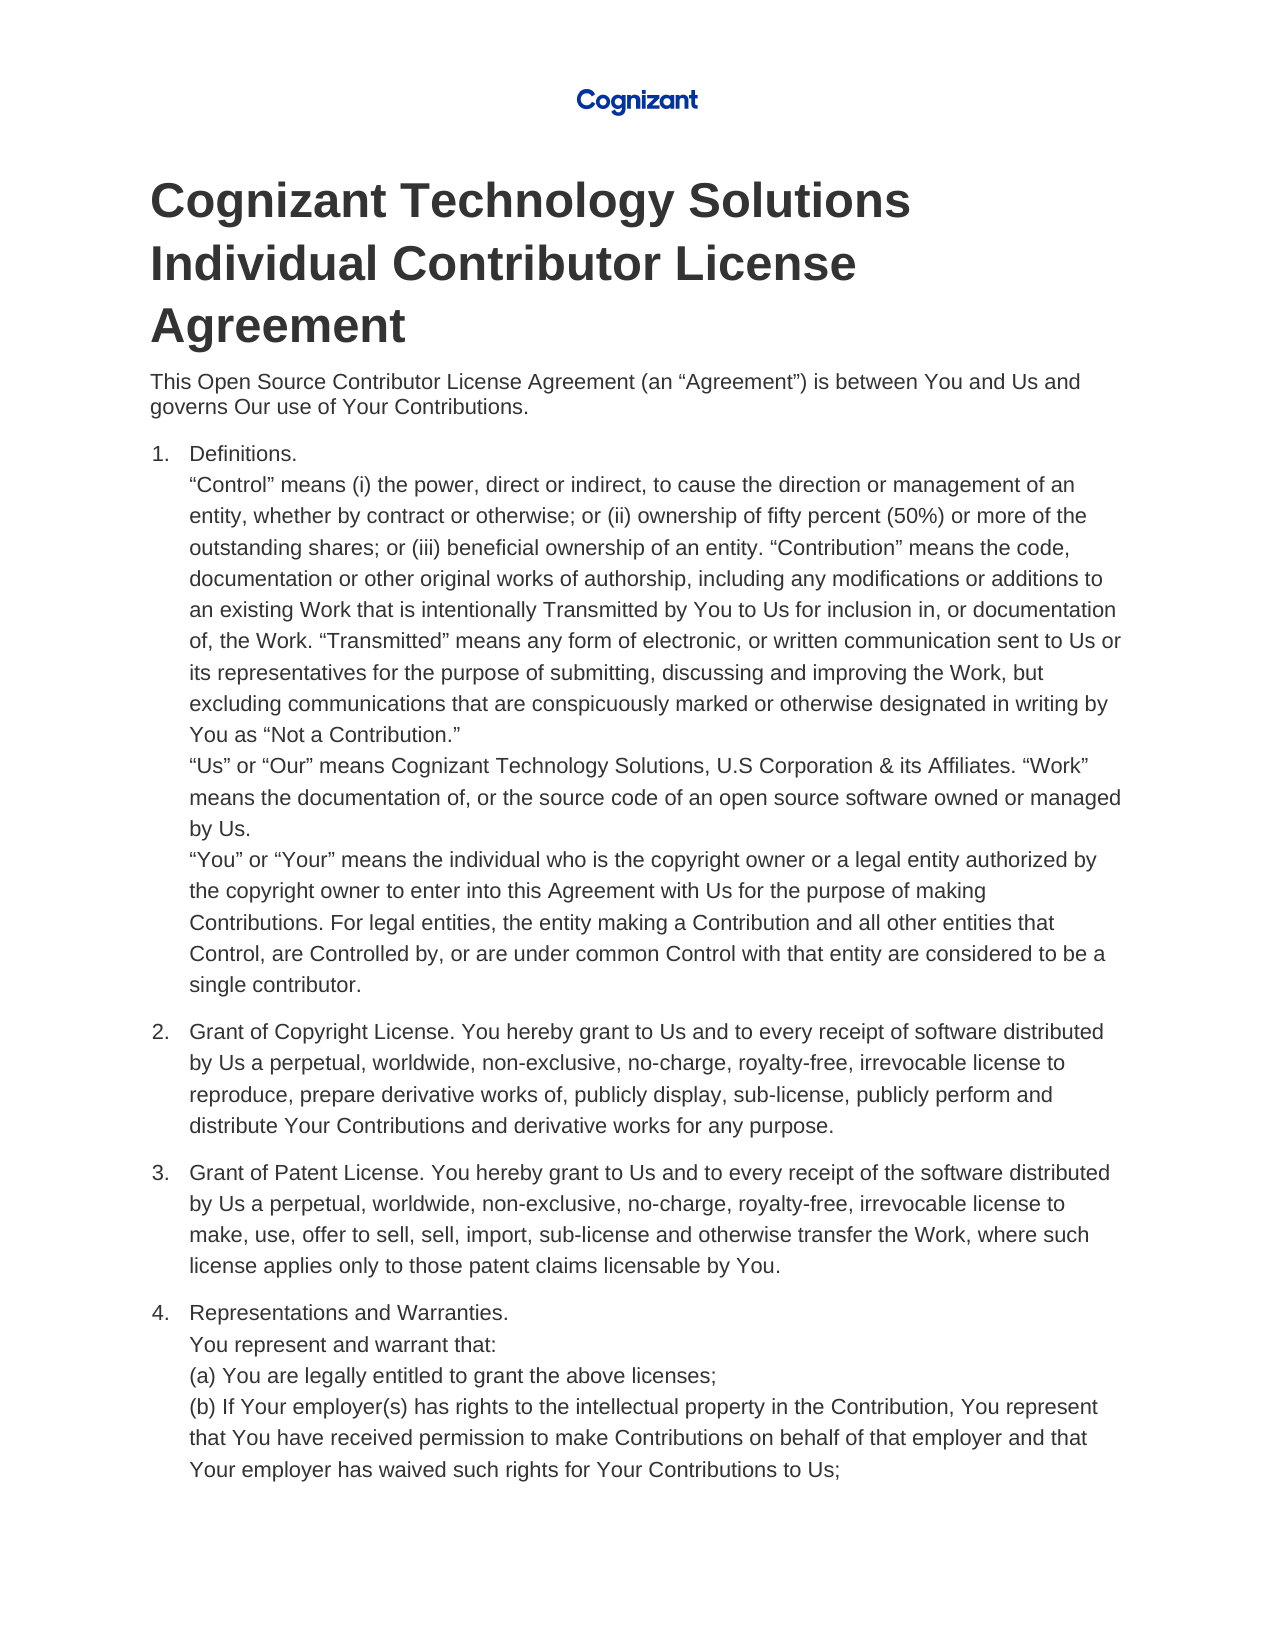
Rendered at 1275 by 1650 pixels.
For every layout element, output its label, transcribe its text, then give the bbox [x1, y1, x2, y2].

list Grant of Copyright License. You hereby grant to Us and to every receipt of software distributed by Us a perpetual, worldwide, non-exclusive, no-charge, royalty-free, irrevocable license to reproduce, prepare derivative works of, publicly display, sub-license, publicly perform and distribute Your Contributions and derivative works for any purpose. [152, 1013, 1125, 1138]
picture [562, 75, 713, 130]
text Cognizant Technology Solutions Individual Contributor License Agreement [150, 166, 1125, 353]
list Definitions. “Control” means (i) the power, direct or indirect, to cause the direction or management of an entity, whether by contract or otherwise; or (ii) ownership of fifty percent (50%) or more of the outstanding shares; or (iii) beneficial ownership of an entity. “Contribution” means the code, documentation or other original works of authorship, including any modifications or additions to an existing Work that is intentionally Transmitted by You to Us for inclusion in, or documentation of, the Work. “Transmitted” means any form of electronic, or written communication sent to Us or its representatives for the purpose of submitting, discussing and improving the Work, but excluding communications that are conspicuously marked or otherwise designated in writing by You as “Not a Contribution.” “Us” or “Our” means Cognizant Technology Solutions, U.S Corporation & its Affiliates. “Work” means the documentation of, or the source code of an open source software owned or managed by Us. “You” or “Your” means the individual who is the copyright owner or a legal entity authorized by the copyright owner to enter into this Agreement with Us for the purpose of making Contributions. For legal entities, the entity making a Contribution and all other entities that Control, are Controlled by, or are under common Control with that entity are considered to be a single contributor. [152, 435, 1125, 997]
text This Open Source Contributor License Agreement (an “Agreement”) is between You and Us and governs Our use of Your Contributions. [150, 369, 1125, 419]
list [152, 1294, 1125, 1482]
list Grant of Patent License. You hereby grant to Us and to every receipt of the software distributed by Us a perpetual, worldwide, non-exclusive, no-charge, royalty-free, irrevocable license to make, use, offer to sell, sell, import, sub-license and otherwise transfer the Work, where such license applies only to those patent claims licensable by You. [152, 1153, 1125, 1278]
